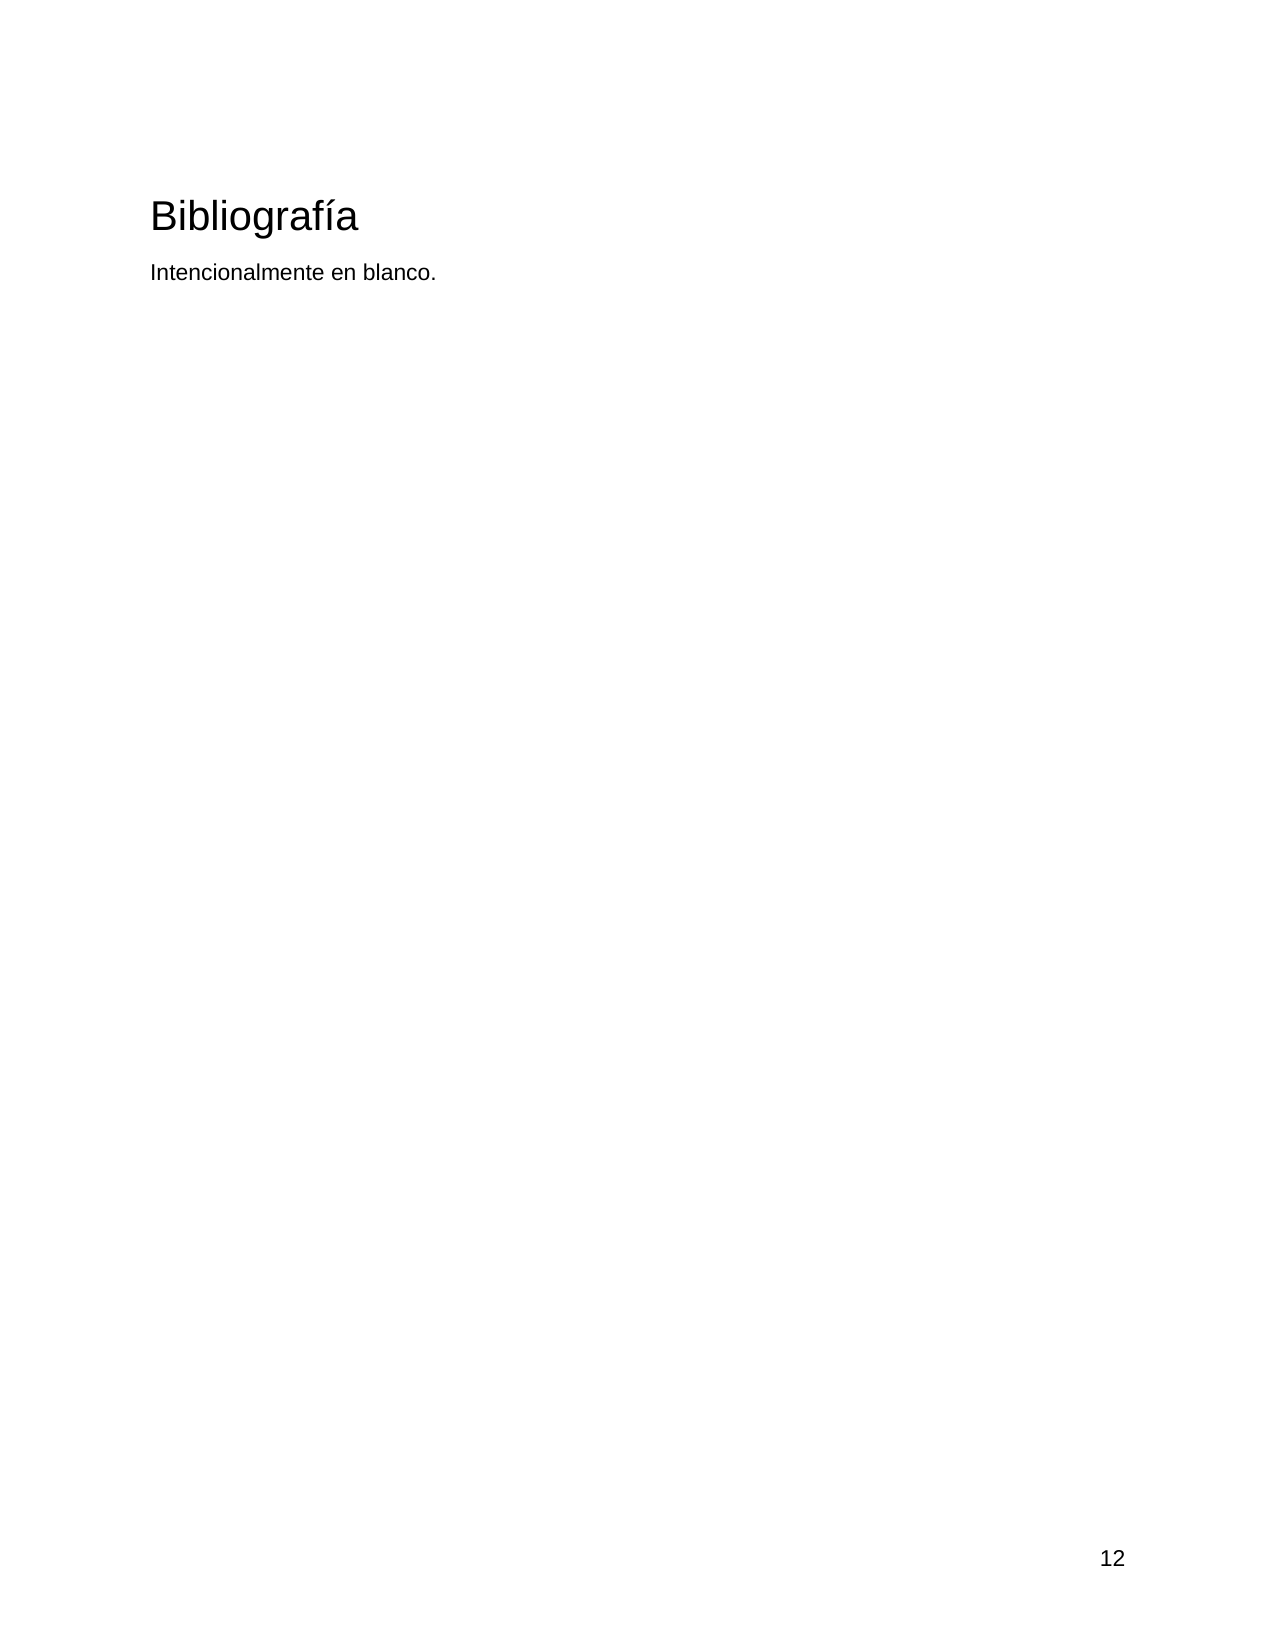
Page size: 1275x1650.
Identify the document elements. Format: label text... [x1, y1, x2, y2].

text Intencionalmente en blanco. [150, 259, 1125, 286]
subtitle Bibliografía [150, 192, 1125, 239]
